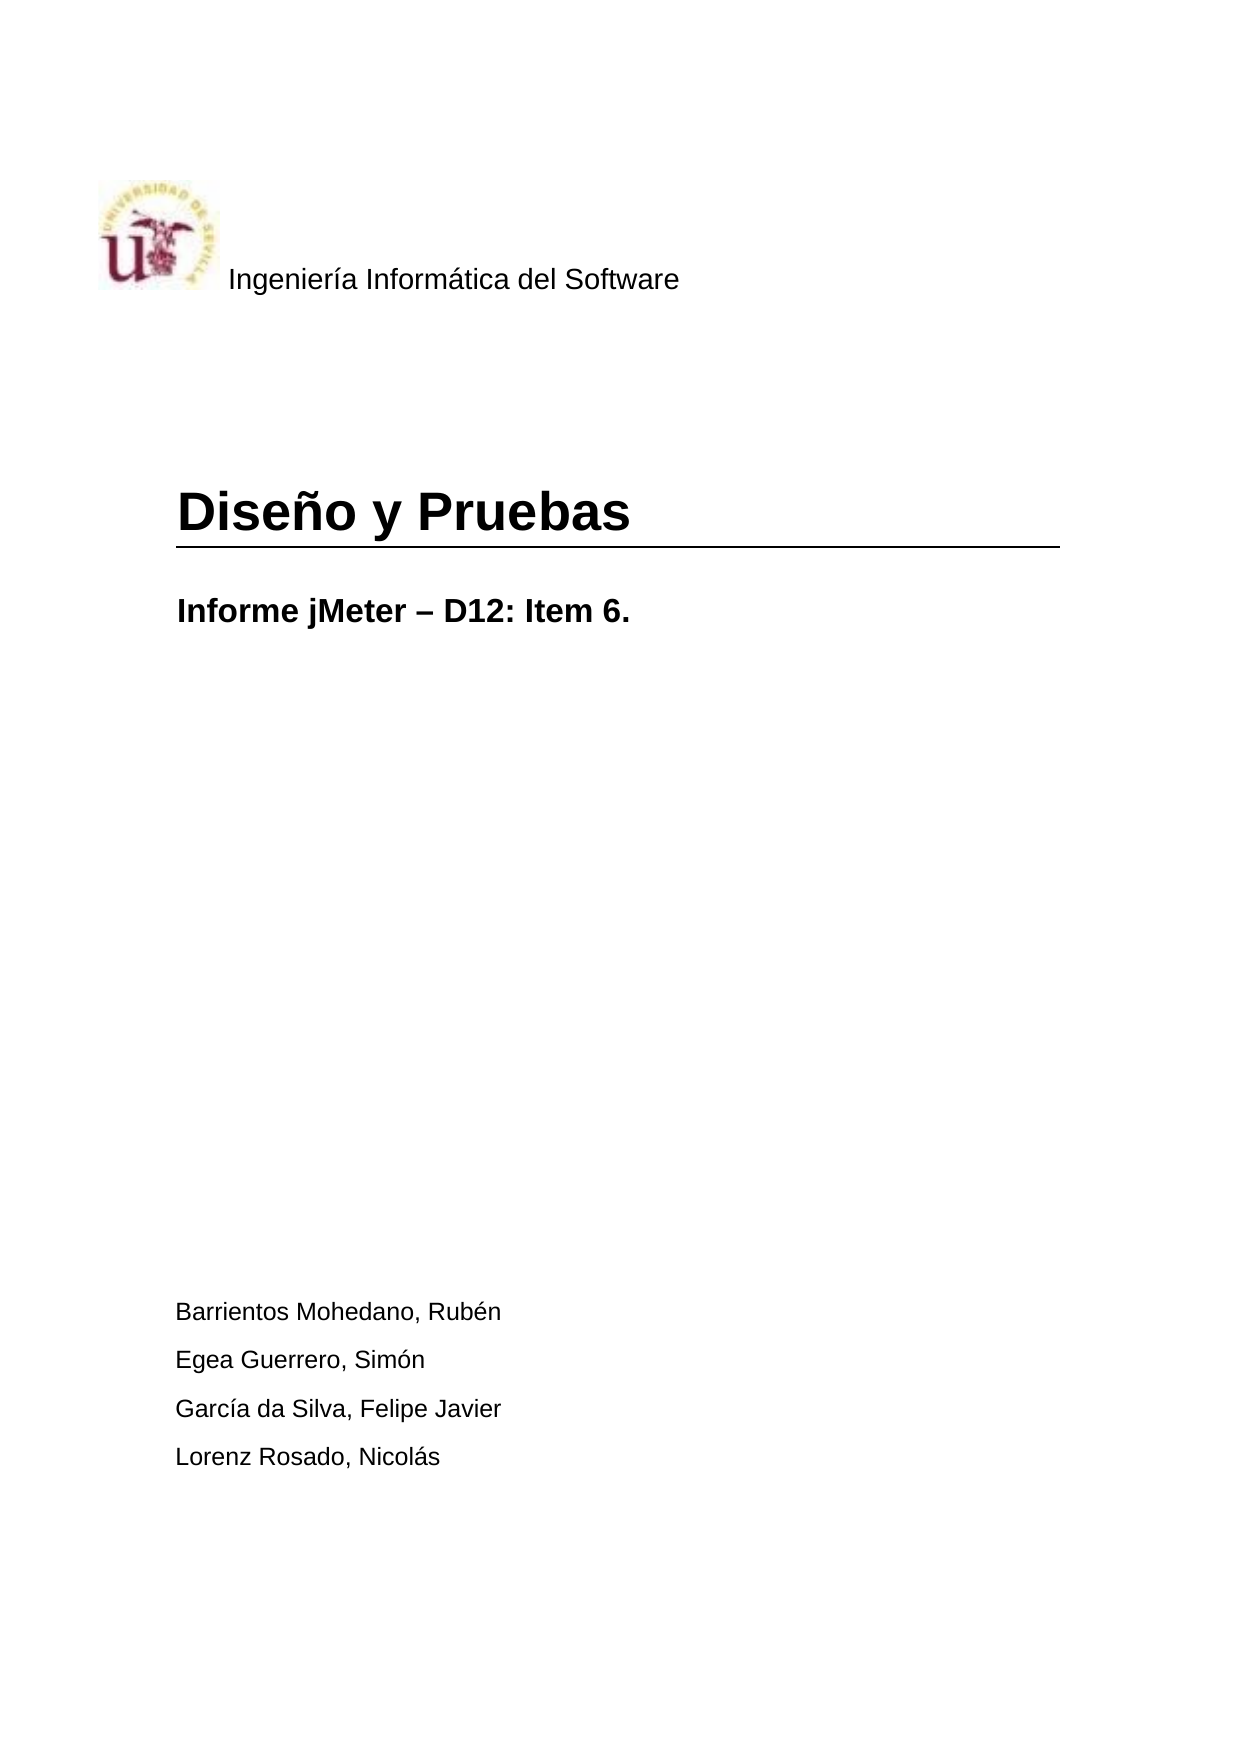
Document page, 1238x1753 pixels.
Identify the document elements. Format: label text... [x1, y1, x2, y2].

text Ingeniería Informática del Software [98, 181, 1063, 296]
text Informe jMeter – D12: Item 6. [177, 591, 1063, 629]
text Diseño y Pruebas [177, 479, 1063, 541]
text Barrientos Mohedano, Rubén [175, 1297, 1063, 1325]
text García da Silva, Felipe Javier [175, 1393, 1063, 1422]
text Egea Guerrero, Simón [175, 1345, 1063, 1374]
picture [98, 180, 220, 290]
text Lorenz Rosado, Nicolás [175, 1442, 1063, 1471]
